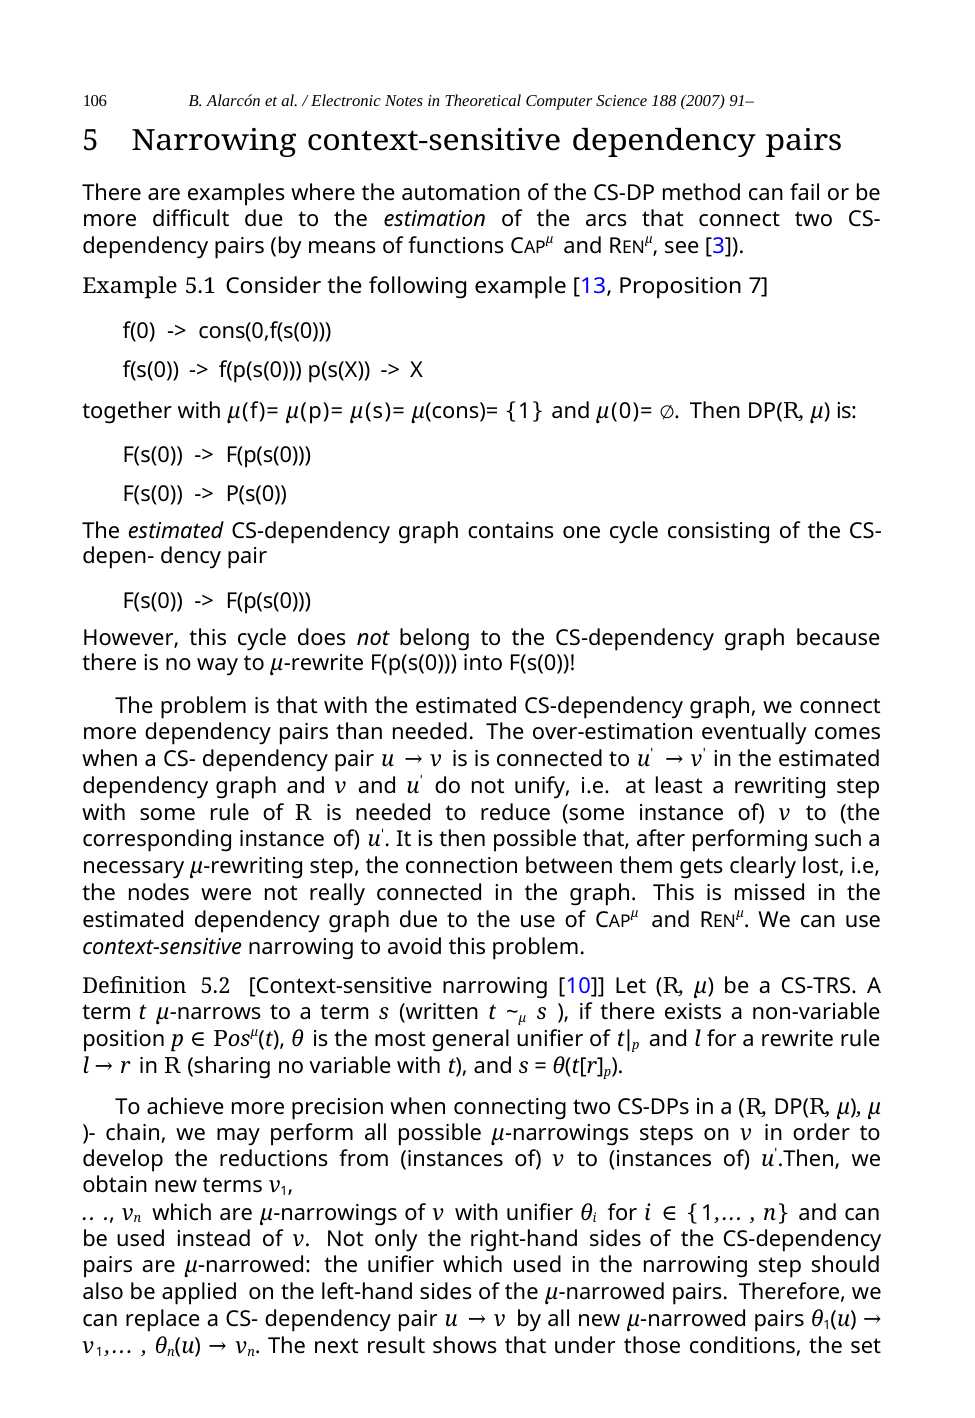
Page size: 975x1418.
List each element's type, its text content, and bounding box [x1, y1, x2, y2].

text f(0) -> cons(0,f(s(0))) [122, 314, 904, 344]
text F(s(0)) -> F(p(s(0))) [122, 438, 904, 468]
subtitle Narrowing context-sensitive dependency pairs [82, 119, 904, 159]
text together with μ(f)= μ(p)= μ(s)= μ(cons)= {1} and μ(0)= ∅. Then DP(R, μ) is: [82, 397, 881, 424]
text To achieve more precision when connecting two CS-DPs in a (R, DP(R, μ), μ )- chain, we may perform all possible μ-narrowings steps on v in order to develop the reductions from (instances of) v to (instances of) u'.Then, we obtain new terms v1, [82, 1094, 881, 1199]
text F(s(0)) -> P(s(0)) [122, 478, 904, 508]
text Example 5.1 Consider the following example [13, Proposition 7] [82, 270, 904, 300]
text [82, 1199, 881, 1360]
text Definition 5.2 [Context-sensitive narrowing [10]] Let (R, μ) be a CS-TRS. A term t μ-narrows to a term s (written t ~μ s ), if there exists a non-variable position p ∈ Posμ(t), θ is the most general unifier of t|p and l for a rewrite rule l → r in R (sharing no variable with t), and s = θ(t[r]p). [82, 972, 881, 1080]
text The estimated CS-dependency graph contains one cycle consisting of the CS-depen- dency pair [82, 517, 882, 570]
text f(s(0)) -> f(p(s(0))) p(s(X)) -> X [122, 354, 424, 384]
text The problem is that with the estimated CS-dependency graph, we connect more dependency pairs than needed. The over-estimation eventually comes when a CS- dependency pair u → v is is connected to u' → v' in the estimated dependency graph and v and u' do not unify, i.e. at least a rewriting step with some rule of R is needed to reduce (some instance of) v to (the corresponding instance of) u'. It is then possible that, after performing such a necessary μ-rewriting step, the connection between them gets clearly lost, i.e, the nodes were not really connected in the graph. This is missed in the estimated dependency graph due to the use of Capμ and Renμ. We can use context-sensitive narrowing to avoid this problem. [82, 692, 881, 961]
text F(s(0)) -> F(p(s(0))) [122, 585, 904, 615]
text There are examples where the automation of the CS-DP method can fail or be more difficult due to the estimation of the arcs that connect two CS-dependency pairs (by means of functions Capμ and Renμ, see [3]). [82, 179, 882, 260]
text However, this cycle does not belong to the CS-dependency graph because there is no way to μ-rewrite F(p(s(0))) into F(s(0))! [82, 625, 881, 677]
